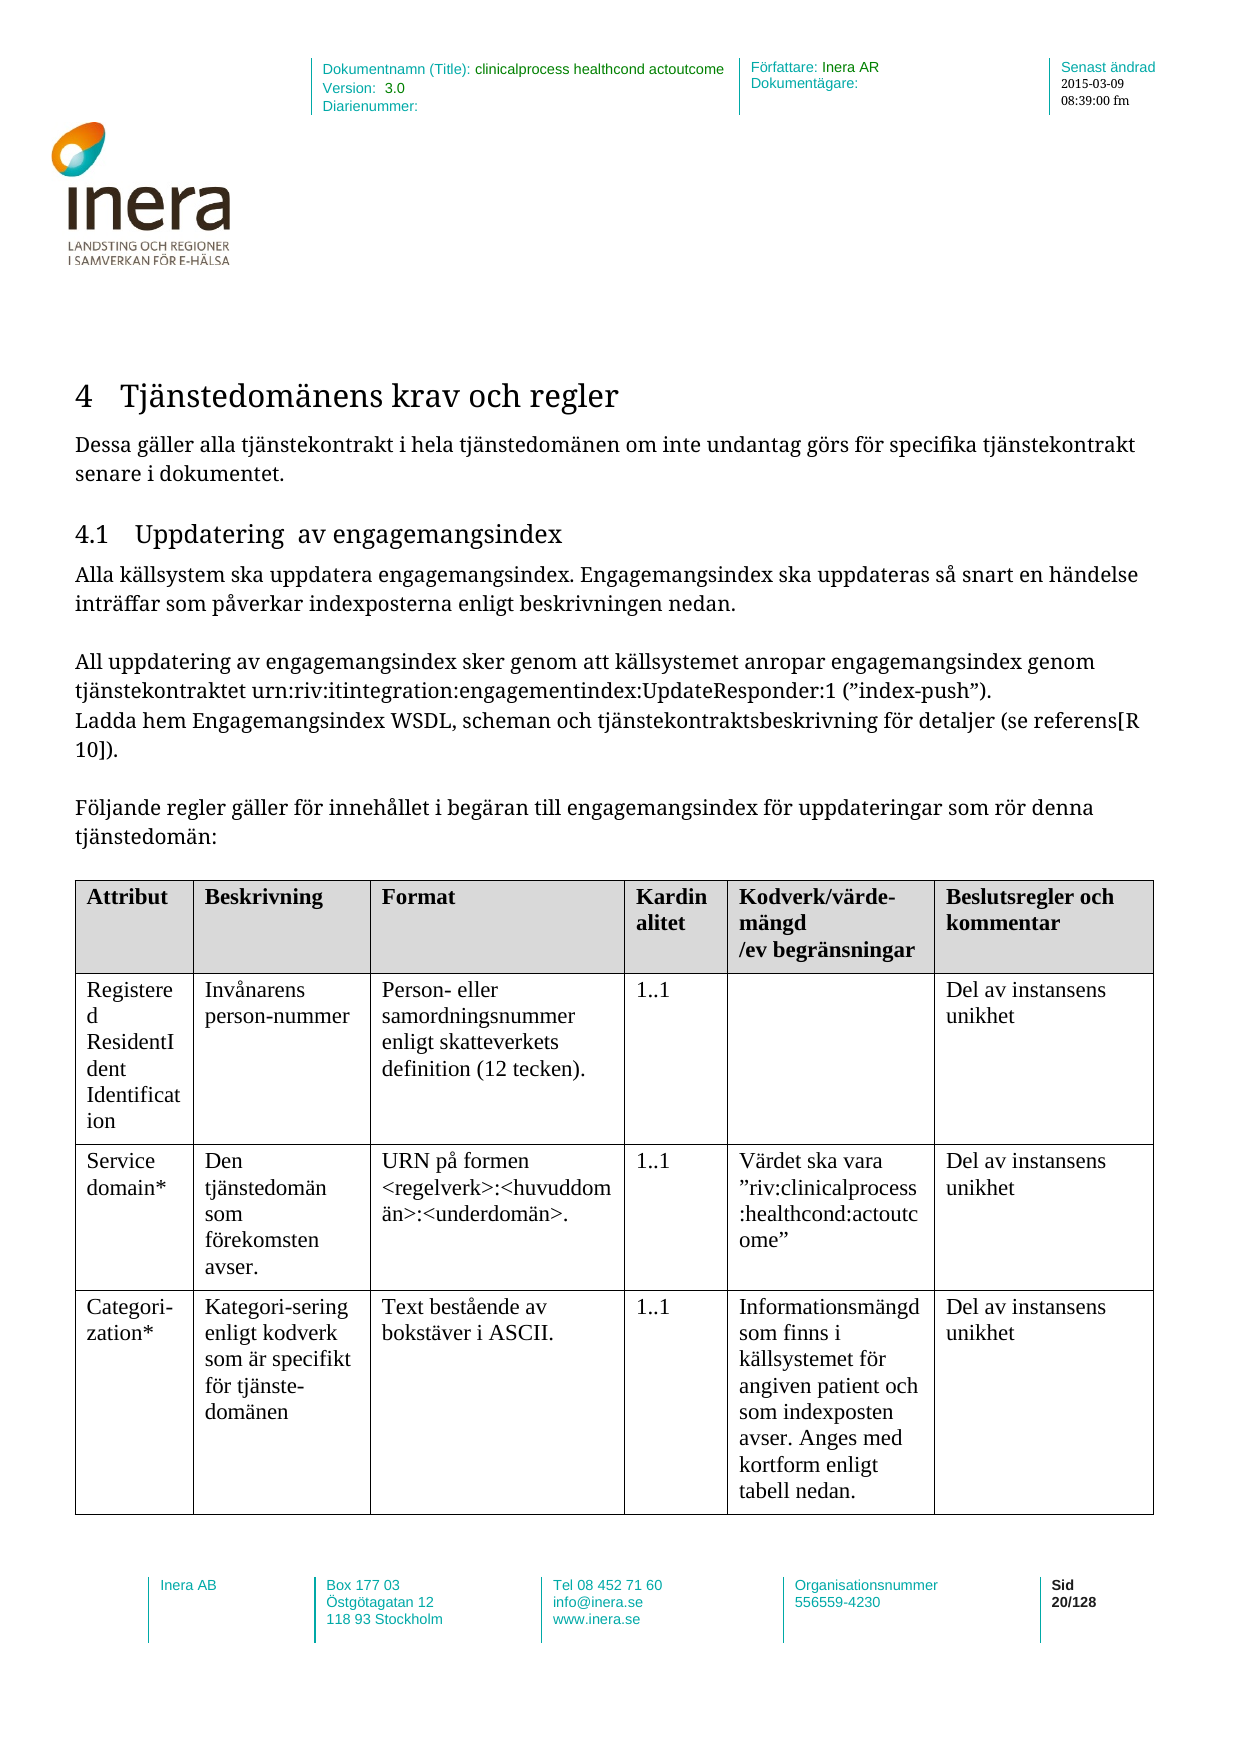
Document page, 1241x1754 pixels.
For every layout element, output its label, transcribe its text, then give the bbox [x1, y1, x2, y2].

subtitle Uppdatering av engagemangsindex [75, 517, 1165, 551]
table_cell Del av instansens unikhet [935, 1145, 1153, 1289]
table_cell Service domain* [76, 1145, 193, 1289]
table_cell 1..1 [625, 974, 727, 1144]
table_header Kodverk/värde-mängd /ev begränsningar [728, 881, 934, 973]
table_cell Del av instansens unikhet [935, 1291, 1153, 1514]
table_header Beslutsregler och kommentar [935, 881, 1153, 973]
table_header Kardinalitet [625, 881, 727, 973]
table_cell Invånarens person-nummer [194, 974, 370, 1144]
table_cell Person- eller samordningsnummer enligt skatteverkets definition (12 tecken). [371, 974, 624, 1144]
picture [51, 122, 230, 265]
text Ladda hem Engagemangsindex WSDL, scheman och tjänstekontraktsbeskrivning för detaljer (se referens[R 10]). [75, 705, 1165, 763]
table_cell [728, 974, 934, 1144]
table_cell Kategori-sering enligt kodverk som är specifikt för tjänste-domänen [194, 1291, 370, 1514]
table_cell Registered ResidentIdent Identification [76, 974, 193, 1144]
table_cell Informationsmängd som finns i källsystemet för angiven patient och som indexposten avser. Anges med kortform enligt tabell nedan. [728, 1291, 934, 1514]
table_header Attribut [76, 881, 193, 973]
text Alla källsystem ska uppdatera engagemangsindex. Engagemangsindex ska uppdateras så snart en händelse inträffar som påverkar indexposterna enligt beskrivningen nedan. [75, 559, 1165, 617]
text Dessa gäller alla tjänstekontrakt i hela tjänstedomänen om inte undantag görs för specifika tjänstekontrakt senare i dokumentet. [75, 429, 1165, 488]
table_header Beskrivning [194, 881, 370, 973]
table_cell Del av instansens unikhet [935, 974, 1153, 1144]
table_header Format [371, 881, 624, 973]
text Följande regler gäller för innehållet i begäran till engagemangsindex för uppdateringar som rör denna tjänstedomän: [75, 792, 1165, 851]
table_cell Categori-zation* [76, 1291, 193, 1514]
table_cell Den tjänstedomän som förekomsten avser. [194, 1145, 370, 1289]
text All uppdatering av engagemangsindex sker genom att källsystemet anropar engagemangsindex genom tjänstekontraktet urn:riv:itintegration:engagementindex:UpdateResponder:1 (”index-push”). [75, 647, 1165, 705]
table_cell URN på formen <regelverk>:<huvuddomän>:<underdomän>. [371, 1145, 624, 1289]
table_cell 1..1 [625, 1291, 727, 1514]
table_cell Text bestående av bokstäver i ASCII. [371, 1291, 624, 1514]
subtitle Tjänstedomänens krav och regler [75, 374, 1165, 417]
table_cell 1..1 [625, 1145, 727, 1289]
table_cell Värdet ska vara ”riv:clinicalprocess:healthcond:actoutcome” [728, 1145, 934, 1289]
